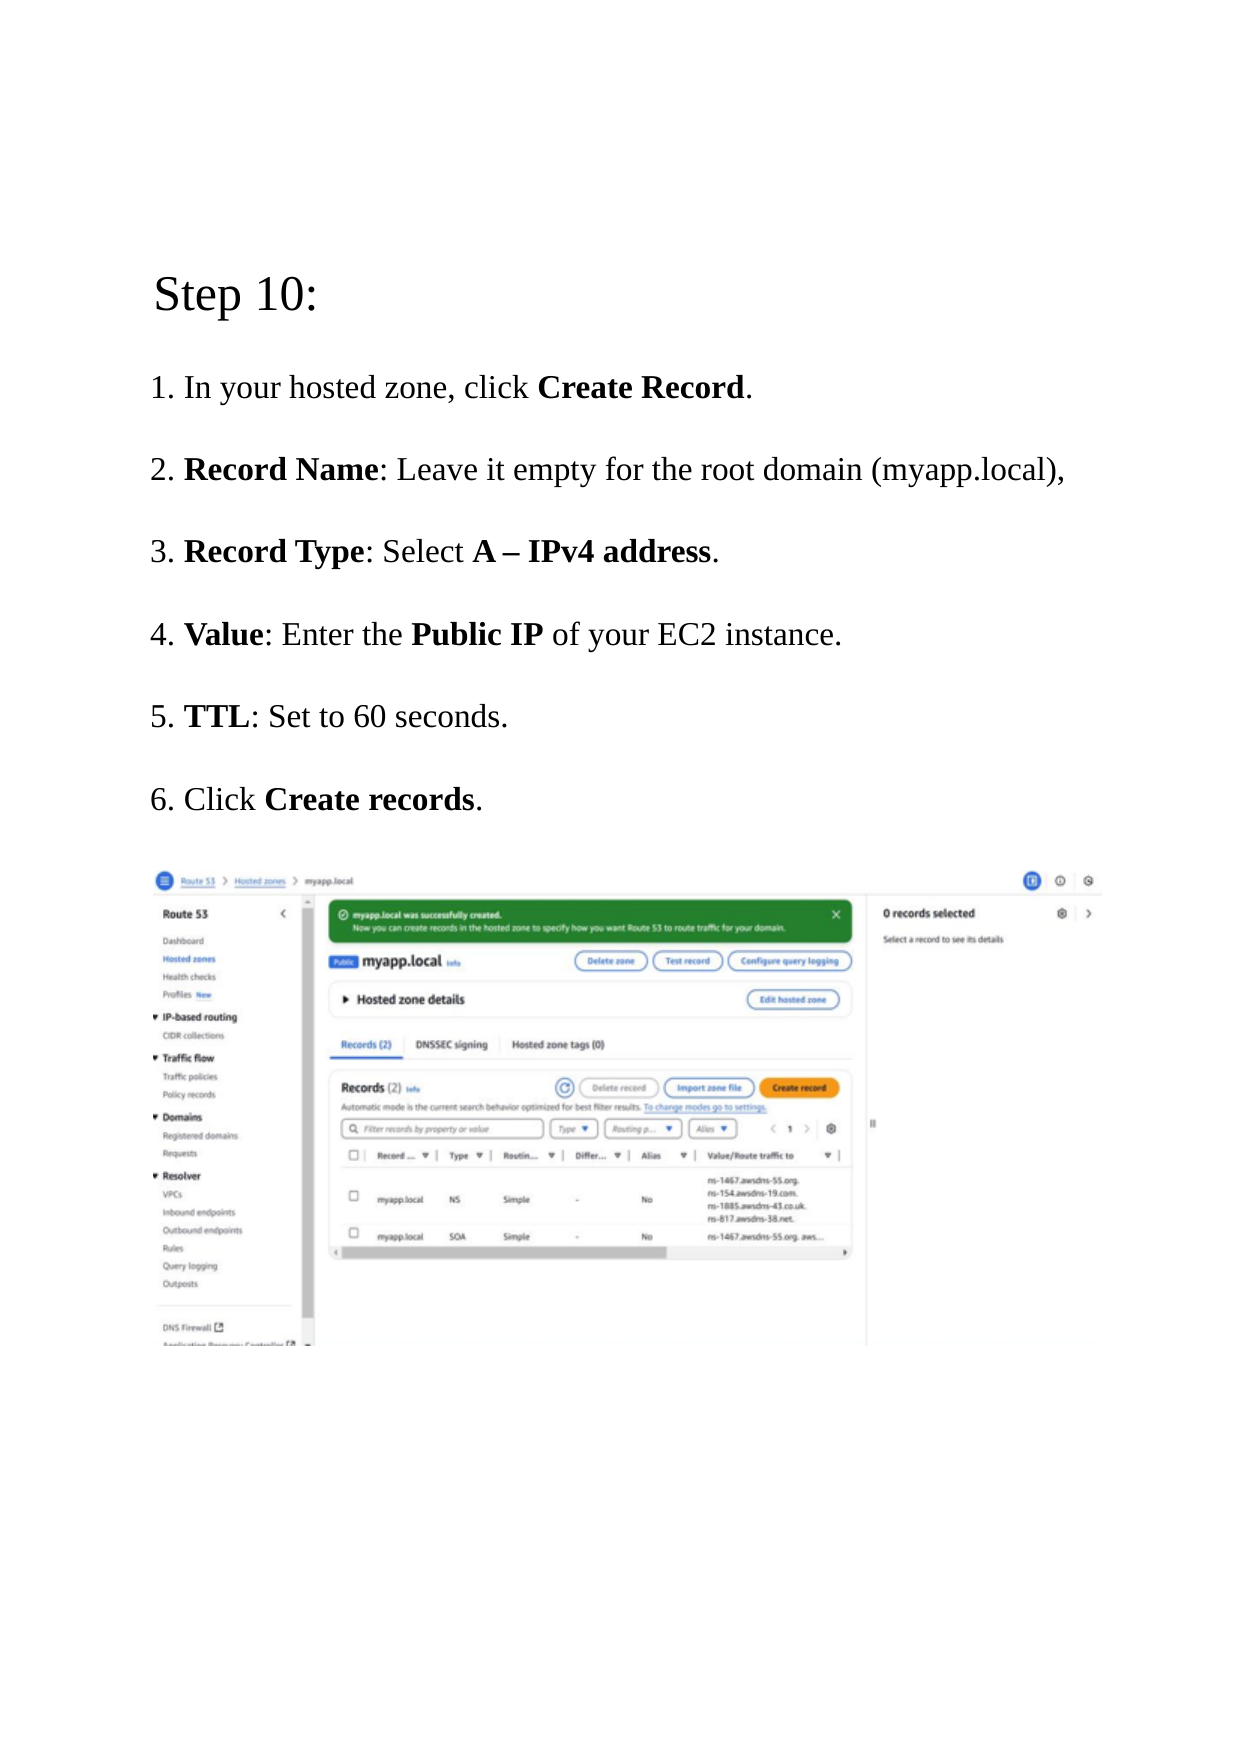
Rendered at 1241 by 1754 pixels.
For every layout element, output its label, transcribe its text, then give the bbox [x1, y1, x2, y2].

text Step 10: [153, 263, 1099, 321]
list In your hosted zone, click Create Record. [150, 367, 1099, 405]
list Value: Enter the Public IP of your EC2 instance. [150, 614, 1099, 653]
list TTL: Set to 60 seconds. [150, 697, 1099, 735]
list Click Create records. [150, 779, 1099, 817]
picture [153, 870, 1103, 1346]
list Record Name: Leave it empty for the root domain (myapp.local), [150, 449, 1099, 488]
list Record Type: Select A – IPv4 address. [150, 532, 1099, 570]
